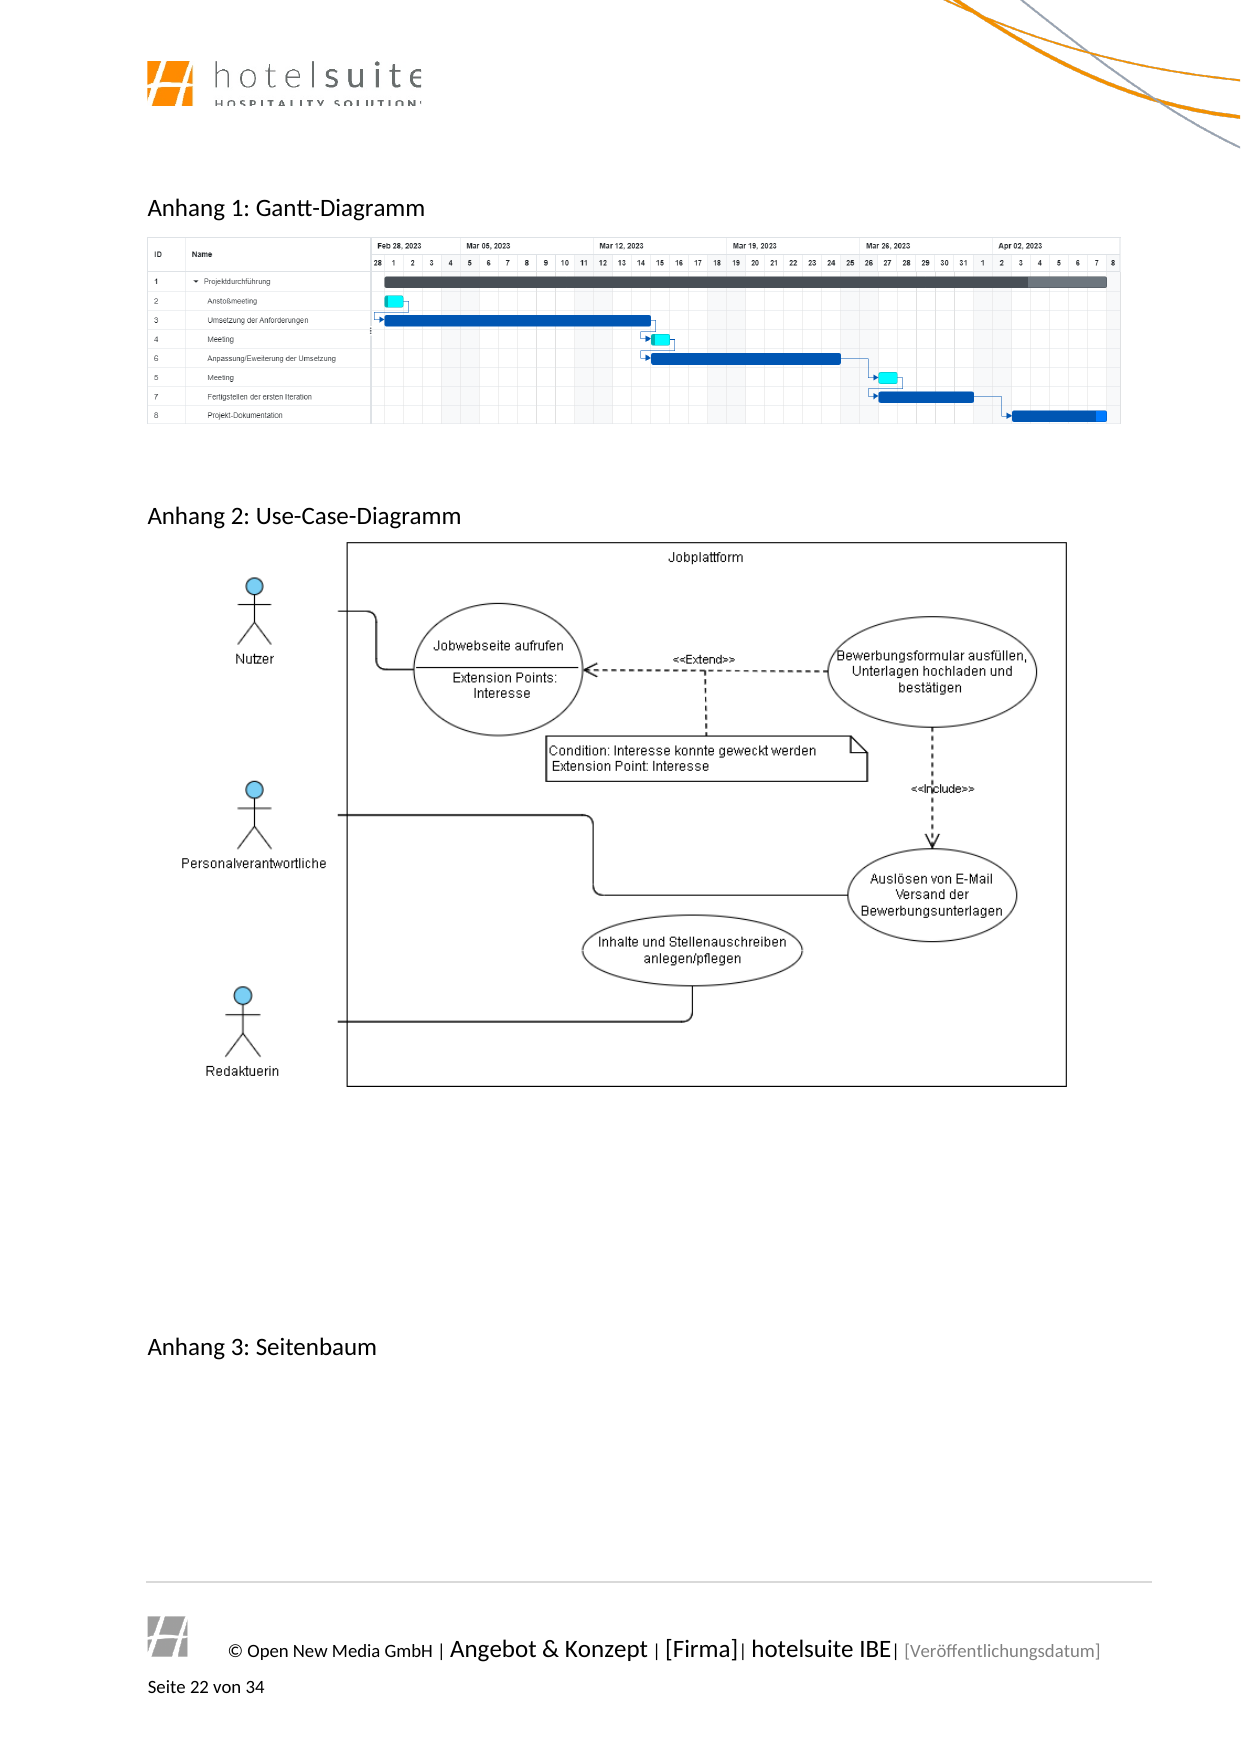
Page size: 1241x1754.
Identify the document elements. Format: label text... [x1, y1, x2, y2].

picture [146, 61, 422, 106]
text Anhang 2: Use-Case-Diagramm [147, 500, 1122, 531]
text Anhang 3: Seitenbaum [147, 1331, 1122, 1362]
picture [147, 530, 1121, 1087]
picture [810, 0, 1241, 171]
picture [147, 237, 1121, 424]
